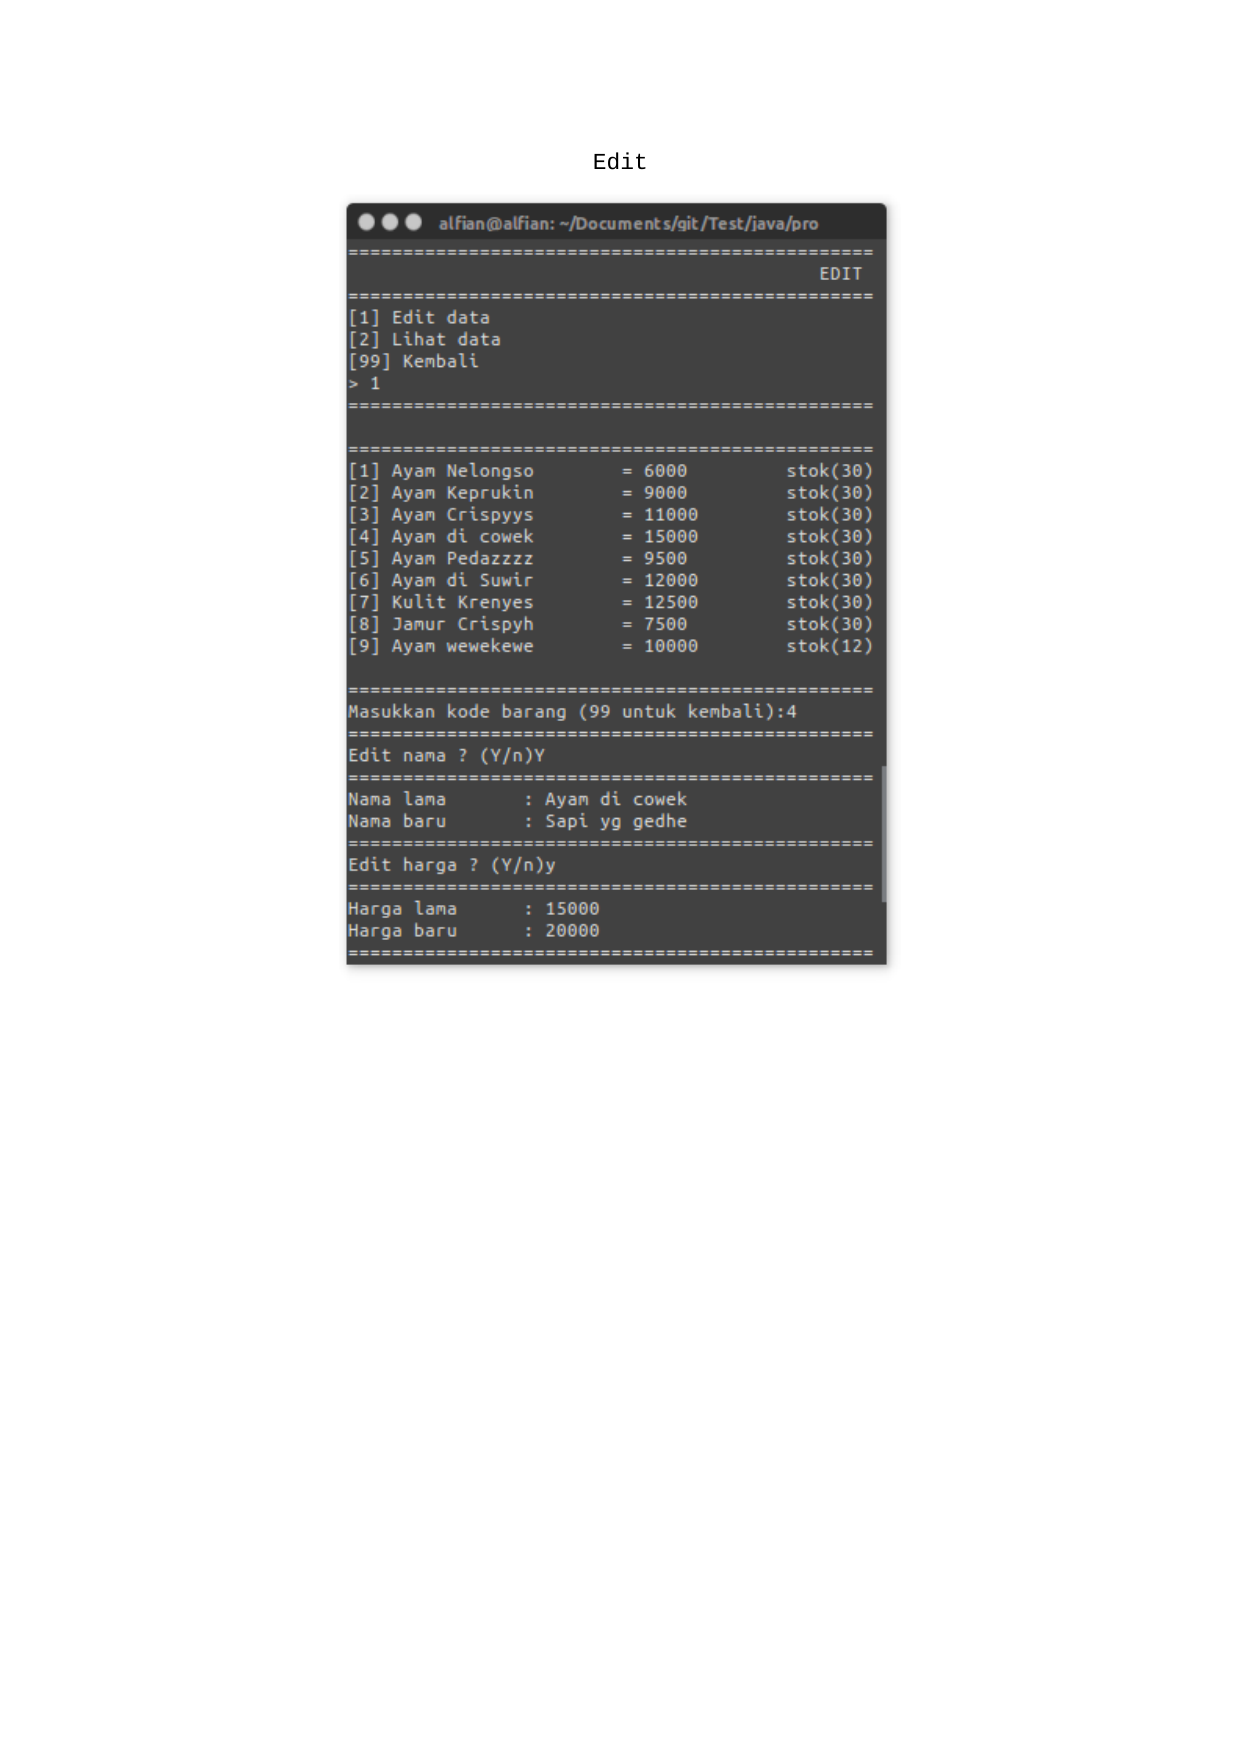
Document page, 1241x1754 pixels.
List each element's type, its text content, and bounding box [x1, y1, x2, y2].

text Edit [150, 150, 1090, 176]
picture [339, 194, 901, 990]
